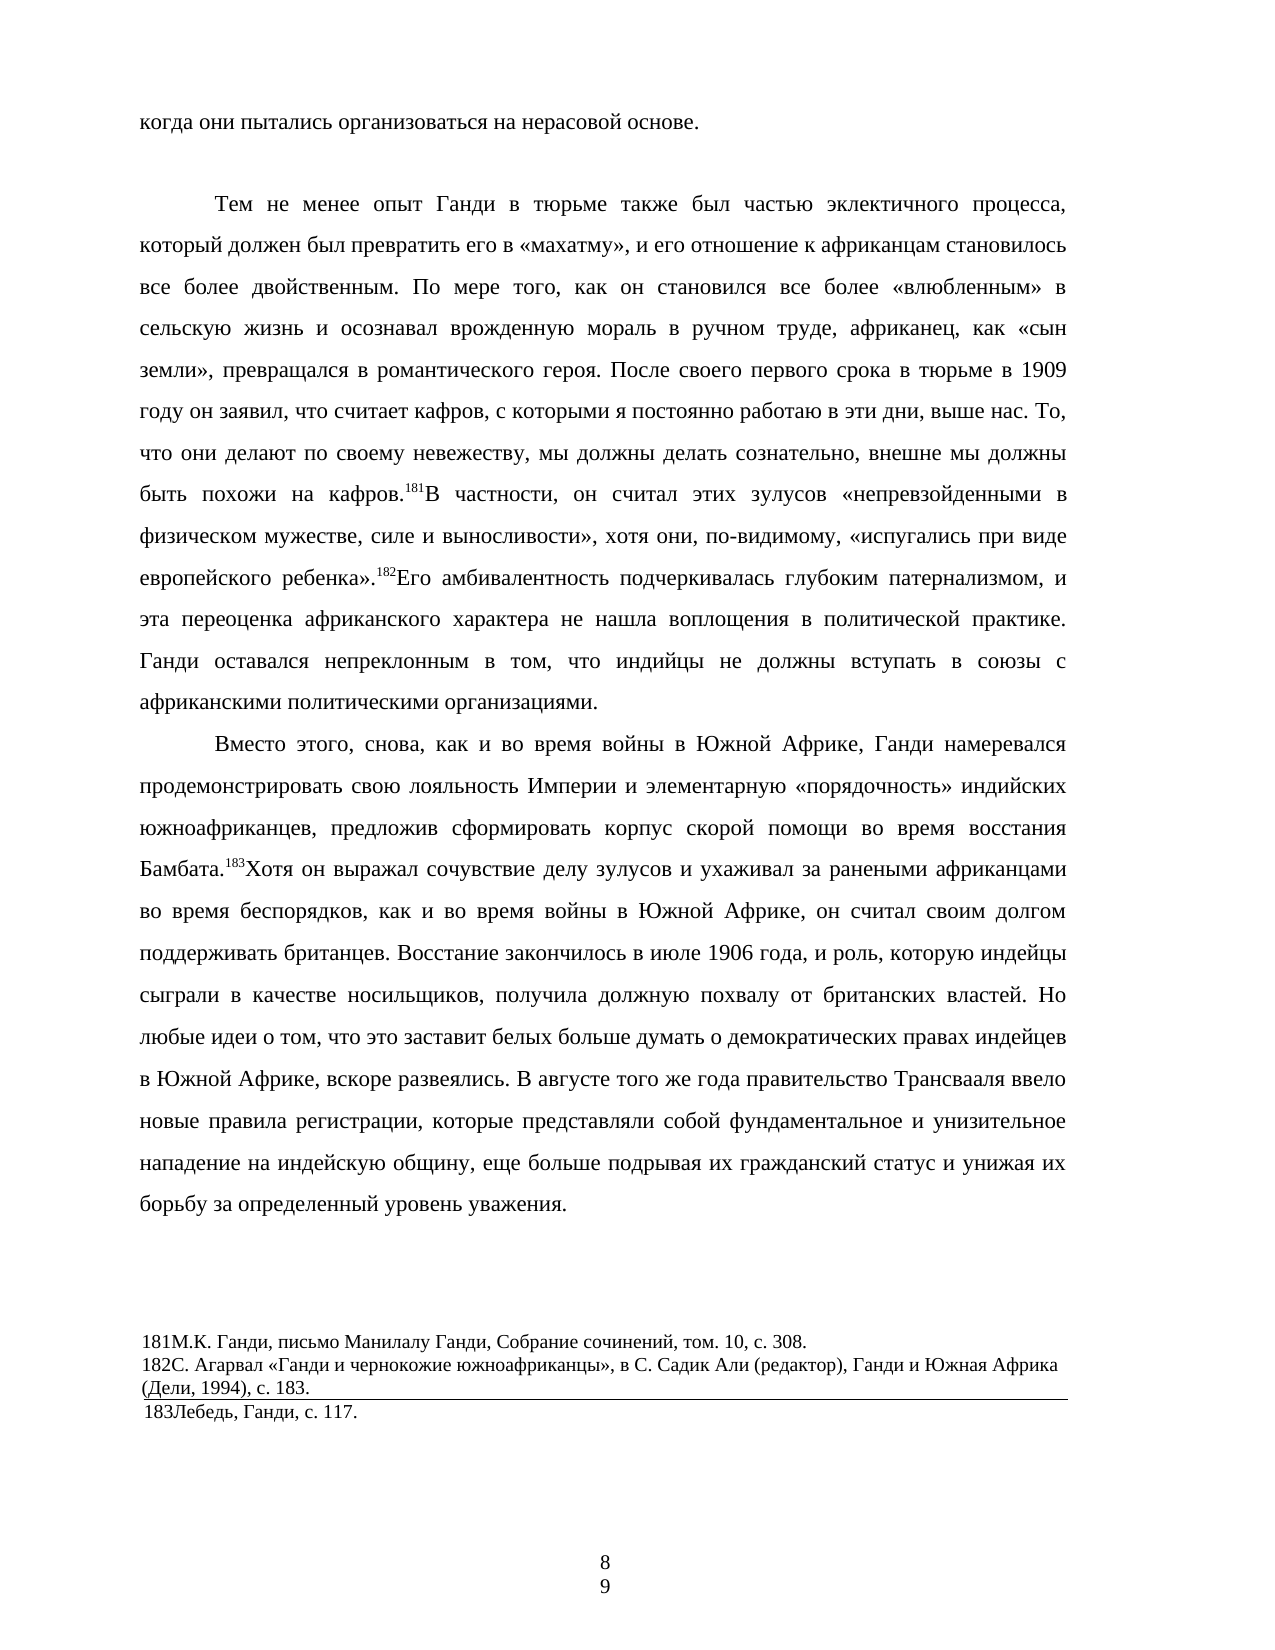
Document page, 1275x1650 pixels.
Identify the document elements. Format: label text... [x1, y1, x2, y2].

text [139, 108, 1068, 134]
text Тем не менее опыт Ганди в тюрьме также был частью эклектичного процесса, который должен был превратить его в «махатму», и его отношение к африканцам становилось все более двойственным. По мере того, как он становился все более «влюбленным» в сельскую жизнь и осознавал врожденную мораль в ручном труде, африканец, как «сын земли», превращался в романтического героя. После своего первого срока в тюрьме в 1909 году он заявил, что считает кафров, с которыми я постоянно работаю в эти дни, выше нас. То, что они делают по своему невежеству, мы должны делать сознательно, внешне мы должны быть похожи на кафров.В частности, он считал этих зулусов «непревзойденными в физическом мужестве, силе и выносливости», хотя они, по-видимому, «испугались при виде европейского ребенка».Его амбивалентность подчеркивалась глубоким патернализмом, и эта переоценка африканского характера не нашла воплощения в политической практике. Ганди оставался непреклонным в том, что индийцы не должны вступать в союзы с африканскими политическими организациями. [139, 189, 1068, 715]
text Вместо этого, снова, как и во время войны в Южной Африке, Ганди намеревался продемонстрировать свою лояльность Империи и элементарную «порядочность» индийских южноафриканцев, предложив сформировать корпус скорой помощи во время восстания Бамбата.Хотя он выражал сочувствие делу зулусов и ухаживал за ранеными африканцами во время беспорядков, как и во время войны в Южной Африке, он считал своим долгом поддерживать британцев. Восстание закончилось в июле 1906 года, и роль, которую индейцы сыграли в качестве носильщиков, получила должную похвалу от британских властей. Но любые идеи о том, что это заставит белых больше думать о демократических правах индейцев в Южной Африке, вскоре развеялись. В августе того же года правительство Трансвааля ввело новые правила регистрации, которые представляли собой фундаментальное и унизительное нападение на индейскую общину, еще больше подрывая их гражданский статус и унижая их борьбу за определенный уровень уважения. [139, 730, 1068, 1217]
